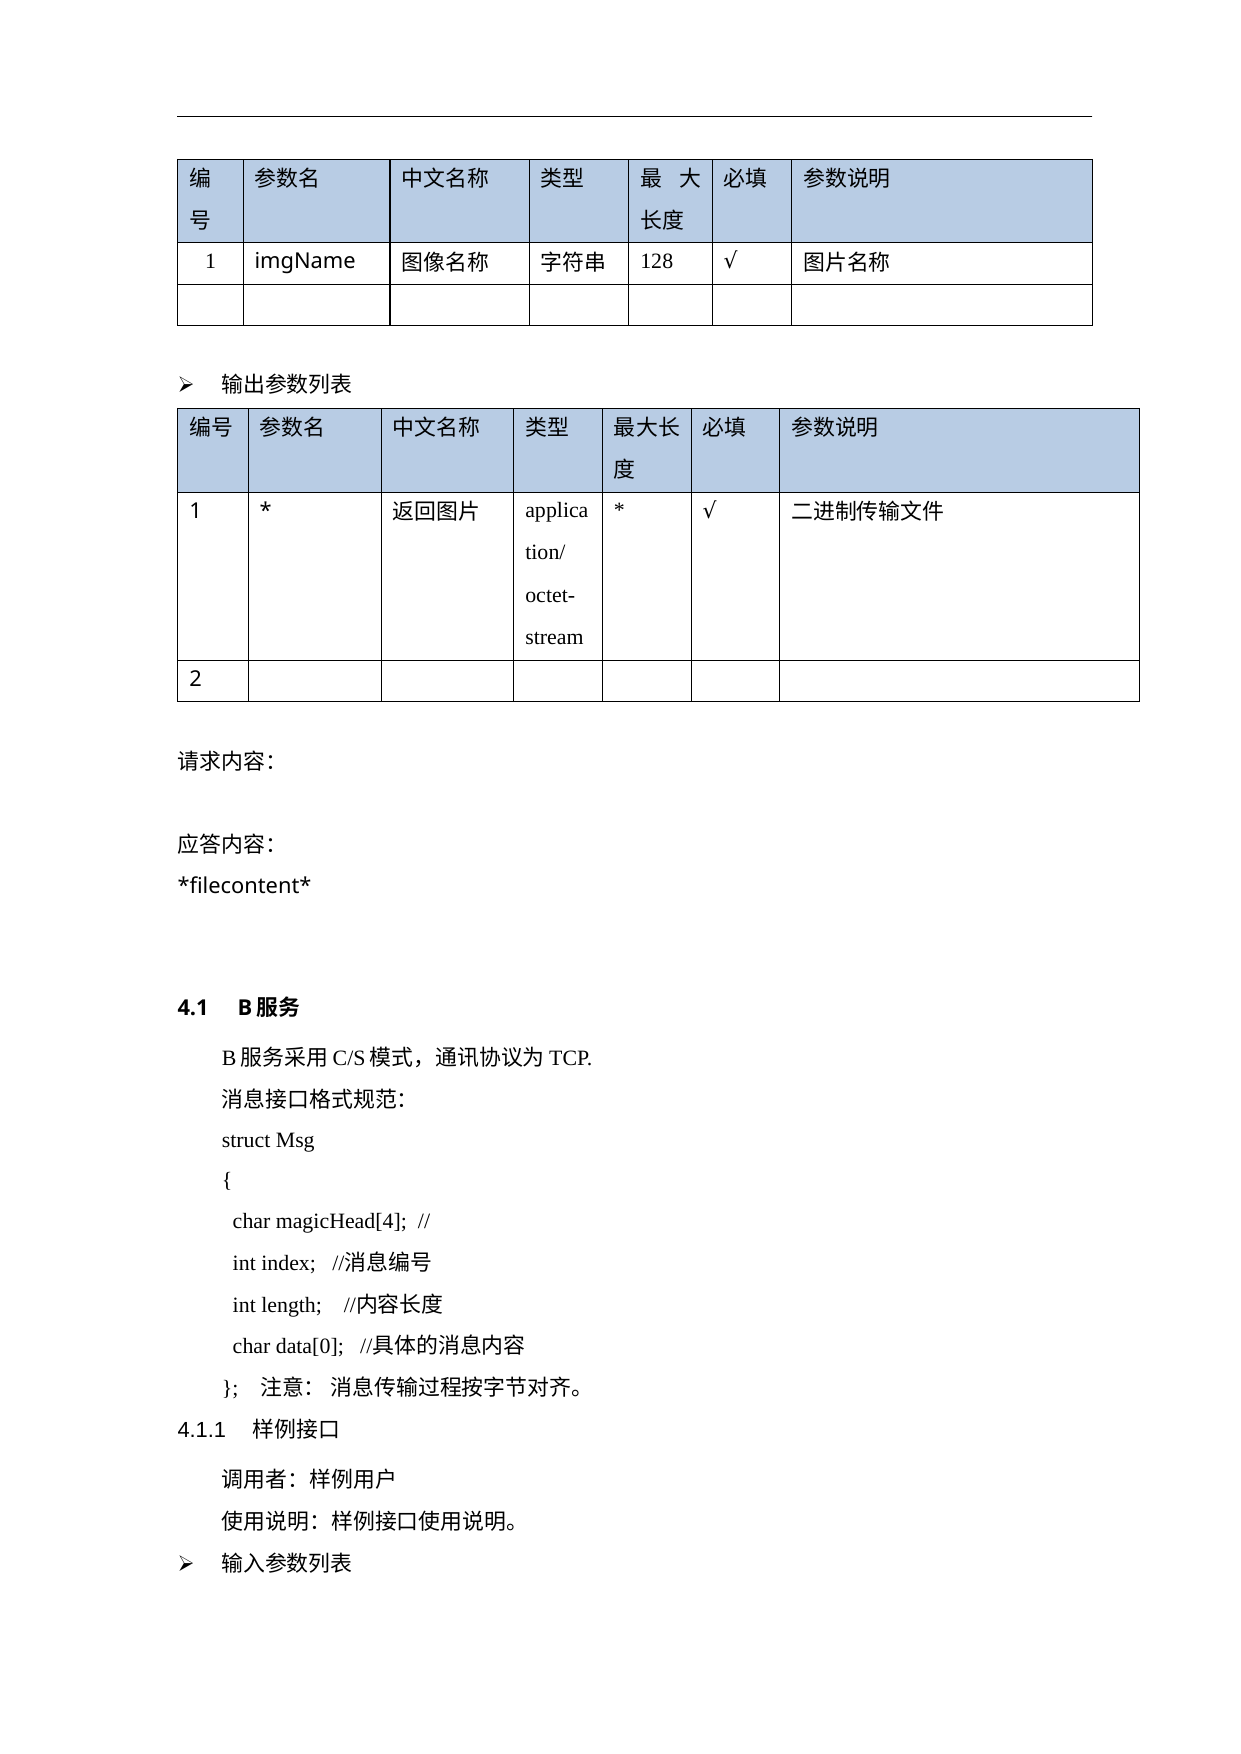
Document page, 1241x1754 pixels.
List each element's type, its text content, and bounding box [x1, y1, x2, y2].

table_header 编号 [178, 160, 243, 242]
text char magicHead[4]; // [222, 1203, 1092, 1237]
table_header 最大长度 [603, 409, 691, 492]
table_header 中文名称 [391, 160, 529, 242]
table_cell 128 [629, 243, 712, 283]
subtitle B服务 [177, 989, 1092, 1023]
table_header 参数说明 [780, 409, 1139, 492]
table_cell 二进制传输文件 [780, 493, 1139, 660]
text *filecontent* [177, 868, 1092, 902]
table_cell [382, 661, 513, 701]
text 消息接口格式规范： [222, 1081, 1092, 1115]
table_cell [603, 661, 691, 701]
text }; 注意： 消息传输过程按字节对齐。 [222, 1369, 1092, 1403]
table_cell [713, 285, 791, 325]
table_cell 字符串 [530, 243, 628, 283]
text { [222, 1163, 1092, 1197]
table_header 必填 [713, 160, 791, 242]
text 使用说明：样例接口使用说明。 [222, 1503, 1092, 1537]
table_header 必填 [692, 409, 779, 492]
table_cell [780, 661, 1139, 701]
table_cell * [603, 493, 691, 660]
table_header 类型 [514, 409, 602, 492]
subtitle 样例接口 [177, 1411, 1092, 1445]
text struct Msg [222, 1123, 1092, 1157]
table_cell √ [692, 493, 779, 660]
text char data[0]; //具体的消息内容 [222, 1327, 1092, 1361]
list 输出参数列表 [177, 366, 1092, 400]
table_cell [530, 285, 628, 325]
table_header 参数名 [244, 160, 389, 242]
text 调用者：样例用户 [222, 1461, 1092, 1495]
table_cell 1 [178, 243, 243, 283]
table_cell 图片名称 [792, 243, 1092, 283]
table_cell √ [713, 243, 791, 283]
table_header 编号 [178, 409, 248, 492]
table_header 中文名称 [382, 409, 513, 492]
table_cell [692, 661, 779, 701]
table_cell [244, 285, 389, 325]
table_cell application/octet-stream [514, 493, 602, 660]
table_header 最大长度 [629, 160, 712, 242]
list 输入参数列表 [177, 1544, 1092, 1578]
table_cell imgName [244, 243, 389, 283]
table_cell 图像名称 [391, 243, 529, 283]
table_cell [249, 661, 381, 701]
text B服务采用C/S模式，通讯协议为TCP. [222, 1039, 1092, 1073]
table_cell * [249, 493, 381, 660]
table_header 参数名 [249, 409, 381, 492]
table_cell [629, 285, 712, 325]
table_cell 1 [178, 493, 248, 660]
table_cell [391, 285, 529, 325]
table_cell 返回图片 [382, 493, 513, 660]
table_cell [792, 285, 1092, 325]
text int length; //内容长度 [222, 1285, 1092, 1319]
table_cell [514, 661, 602, 701]
text 请求内容： [177, 742, 1092, 776]
table_header 类型 [530, 160, 628, 242]
text int index; //消息编号 [222, 1243, 1092, 1277]
table_cell [178, 285, 243, 325]
text 应答内容： [177, 826, 1092, 860]
table_cell 2 [178, 661, 248, 701]
table_header 参数说明 [792, 160, 1092, 242]
